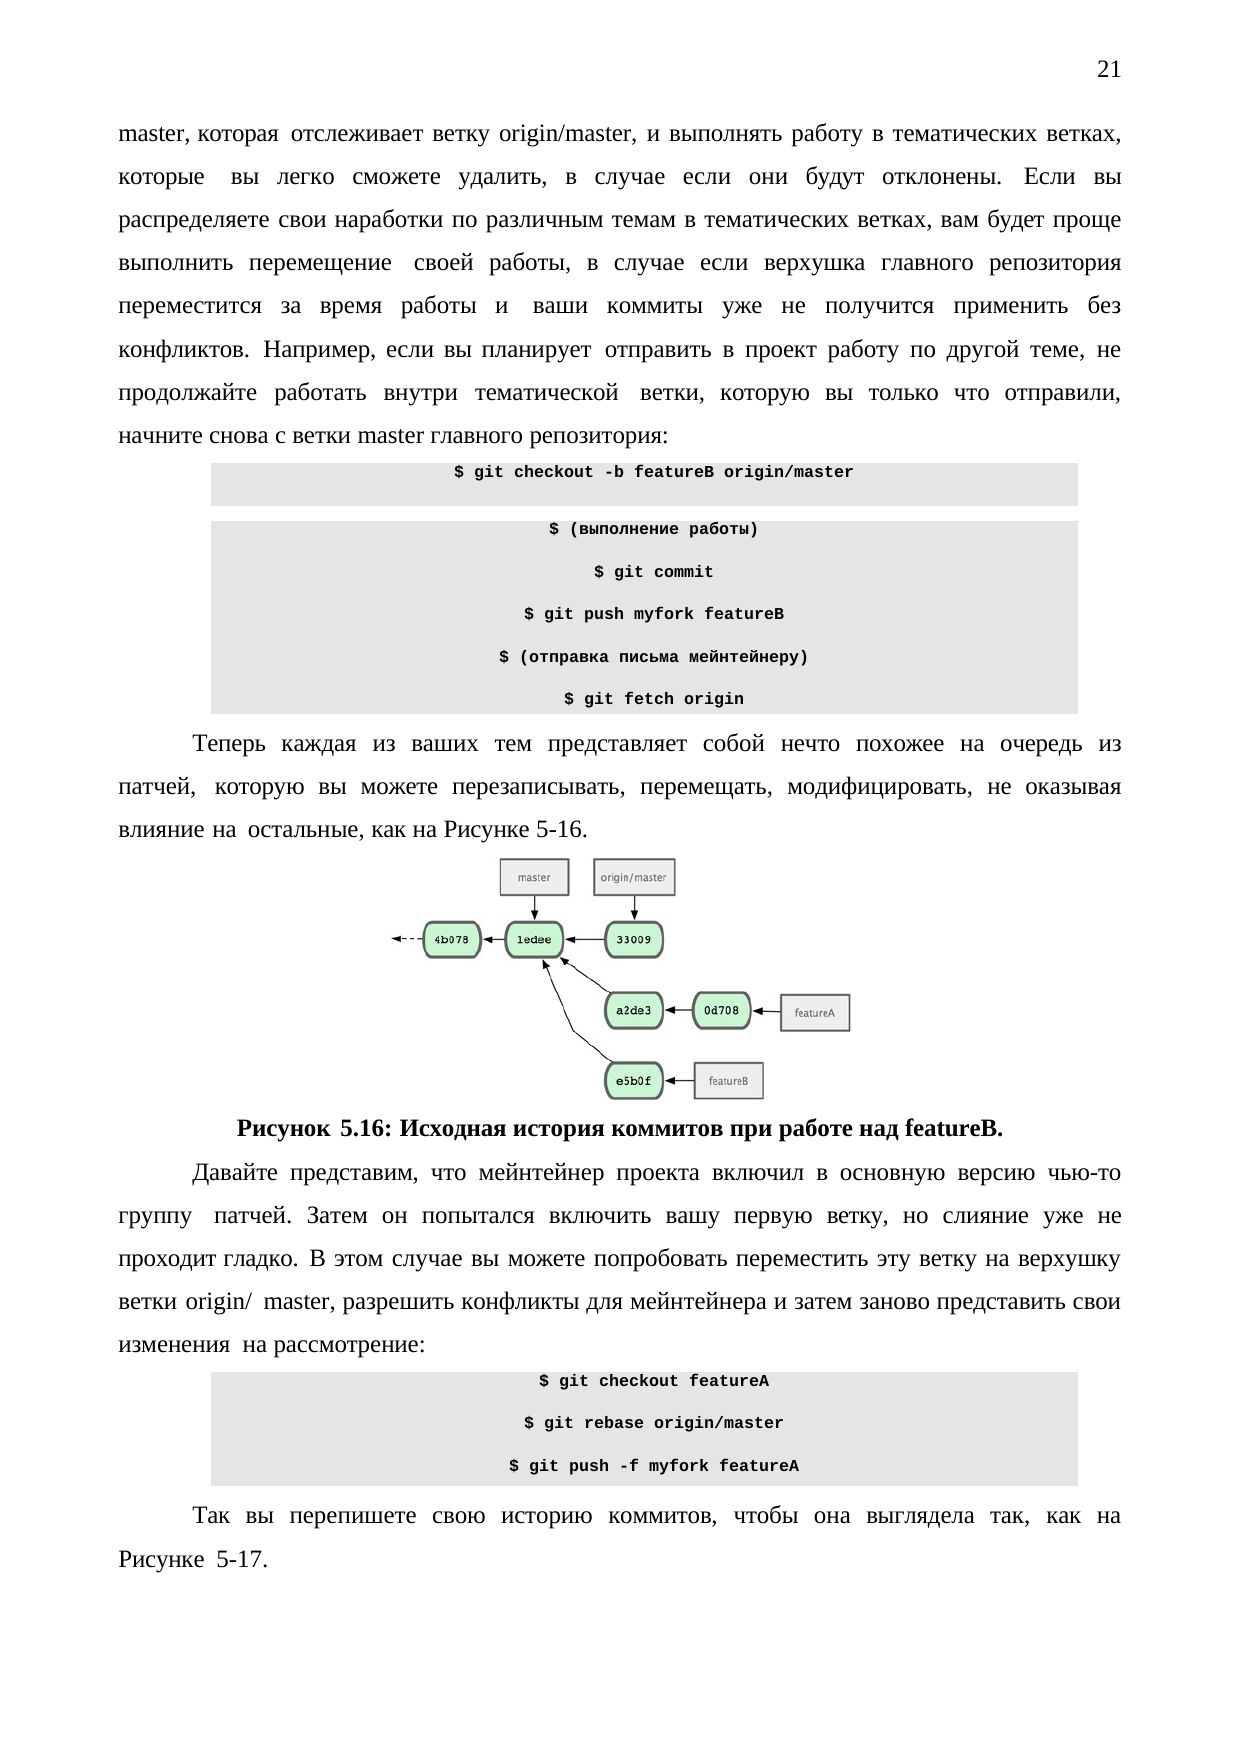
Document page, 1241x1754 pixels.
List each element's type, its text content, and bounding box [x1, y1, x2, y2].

text Давайте представим, что мейнтейнер проекта включил в основную версию чью-то группу патчей. Затем он попытался включить вашу первую ветку, но слияние уже не проходит гладко. В этом случае вы можете попробовать переместить эту ветку на верхушку ветки origin/ master, разрешить конфликты для мейнтейнера и затем заново представить свои изменения на рассмотрение: [118, 1157, 1122, 1358]
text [118, 118, 1122, 449]
text Так вы перепишете свою историю коммитов, чтобы она выглядела так, как на Рисунке 5-17. [118, 1501, 1122, 1572]
text Рисунок 5.16: Исходная история коммитов при работе над featureB. [118, 1113, 1122, 1142]
text Теперь каждая из ваших тем представляет собой нечто похожее на очередь из патчей, которую вы можете перезаписывать, перемещать, модифицировать, не оказывая влияние на остальные, как на Рисунке 5-16. [118, 728, 1122, 843]
picture [388, 857, 851, 1100]
